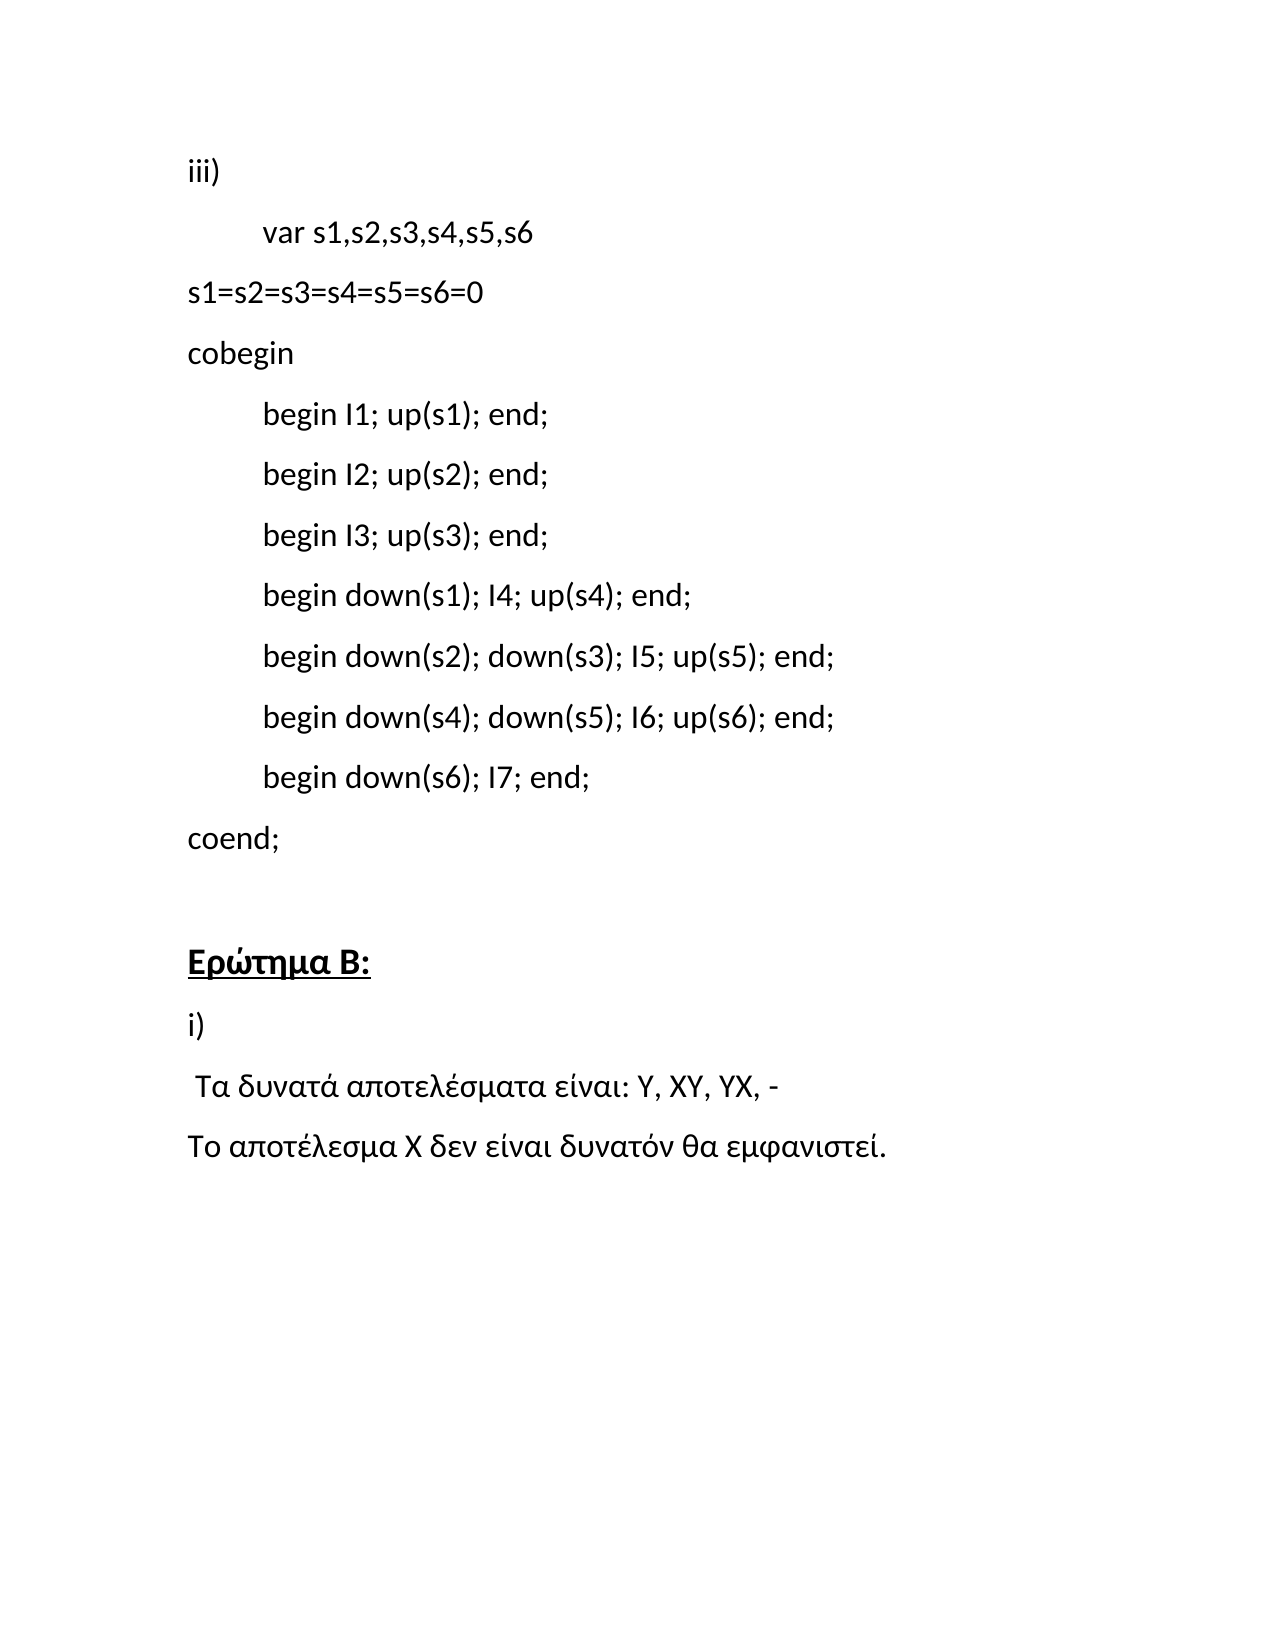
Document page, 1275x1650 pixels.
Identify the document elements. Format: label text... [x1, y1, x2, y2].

text var s1,s2,s3,s4,s5,s6 [187, 211, 1087, 251]
text cobegin [187, 332, 1087, 373]
text begin down(s6); I7; end; [187, 756, 1087, 797]
text i) [187, 1004, 1087, 1045]
text begin down(s4); down(s5); I6; up(s6); end; [187, 696, 1087, 736]
text begin down(s1); I4; up(s4); end; [187, 574, 1087, 615]
text Το αποτέλεσμα Χ δεν είναι δυνατόν θα εμφανιστεί. [187, 1126, 1087, 1166]
text s1=s2=s3=s4=s5=s6=0 [187, 271, 1087, 312]
text begin down(s2); down(s3); I5; up(s5); end; [187, 635, 1087, 676]
text begin I1; up(s1); end; [187, 392, 1087, 433]
text begin I2; up(s2); end; [187, 453, 1087, 494]
text iii) [187, 150, 1087, 191]
text begin I3; up(s3); end; [187, 514, 1087, 554]
text coend; [187, 817, 1087, 858]
text Τα δυνατά αποτελέσματα είναι: Υ, ΧΥ, ΥΧ, - [187, 1065, 1087, 1106]
text Ερώτημα Β: [187, 938, 1087, 984]
